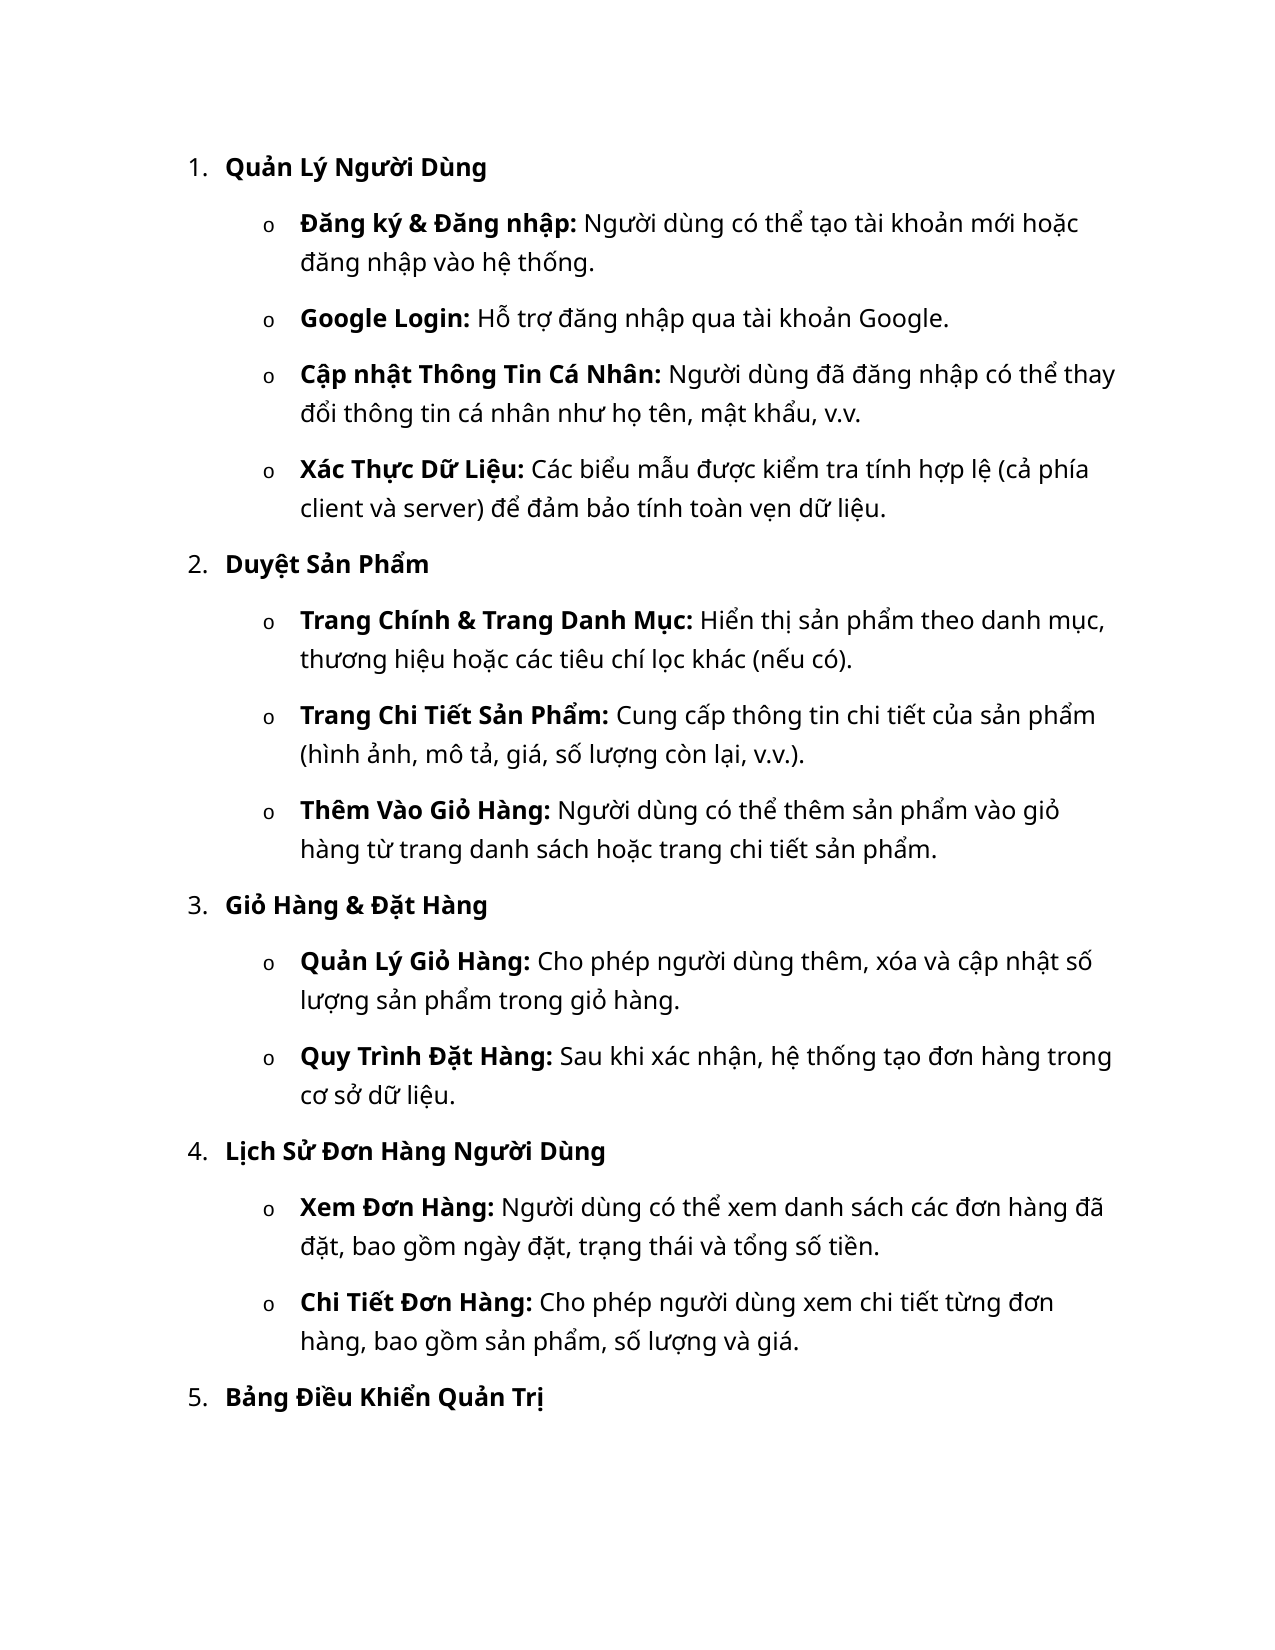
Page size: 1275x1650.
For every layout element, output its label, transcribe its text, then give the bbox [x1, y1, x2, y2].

list Google Login: Hỗ trợ đăng nhập qua tài khoản Google. [262, 301, 1125, 335]
list Duyệt Sản Phẩm [187, 547, 1125, 581]
list Quản Lý Người Dùng [187, 150, 1125, 184]
list Xem Đơn Hàng: Người dùng có thể xem danh sách các đơn hàng đã đặt, bao gồm ngày đặt, trạng thái và tổng số tiền. [262, 1189, 1125, 1262]
list Lịch Sử Đơn Hàng Người Dùng [187, 1133, 1125, 1167]
list Thêm Vào Giỏ Hàng: Người dùng có thể thêm sản phẩm vào giỏ hàng từ trang danh sách hoặc trang chi tiết sản phẩm. [262, 792, 1125, 866]
list Quản Lý Giỏ Hàng: Cho phép người dùng thêm, xóa và cập nhật số lượng sản phẩm trong giỏ hàng. [262, 943, 1125, 1017]
list Trang Chính & Trang Danh Mục: Hiển thị sản phẩm theo danh mục, thương hiệu hoặc các tiêu chí lọc khác (nếu có). [262, 602, 1125, 676]
list Bảng Điều Khiển Quản Trị [187, 1379, 1125, 1413]
list Quy Trình Đặt Hàng: Sau khi xác nhận, hệ thống tạo đơn hàng trong cơ sở dữ liệu. [262, 1038, 1125, 1112]
list Trang Chi Tiết Sản Phẩm: Cung cấp thông tin chi tiết của sản phẩm (hình ảnh, mô tả, giá, số lượng còn lại, v.v.). [262, 697, 1125, 771]
list Chi Tiết Đơn Hàng: Cho phép người dùng xem chi tiết từng đơn hàng, bao gồm sản phẩm, số lượng và giá. [262, 1284, 1125, 1357]
list Đăng ký & Đăng nhập: Người dùng có thể tạo tài khoản mới hoặc đăng nhập vào hệ thống. [262, 206, 1125, 279]
list Xác Thực Dữ Liệu: Các biểu mẫu được kiểm tra tính hợp lệ (cả phía client và server) để đảm bảo tính toàn vẹn dữ liệu. [262, 452, 1125, 525]
list Cập nhật Thông Tin Cá Nhân: Người dùng đã đăng nhập có thể thay đổi thông tin cá nhân như họ tên, mật khẩu, v.v. [262, 357, 1125, 430]
list Giỏ Hàng & Đặt Hàng [187, 887, 1125, 922]
